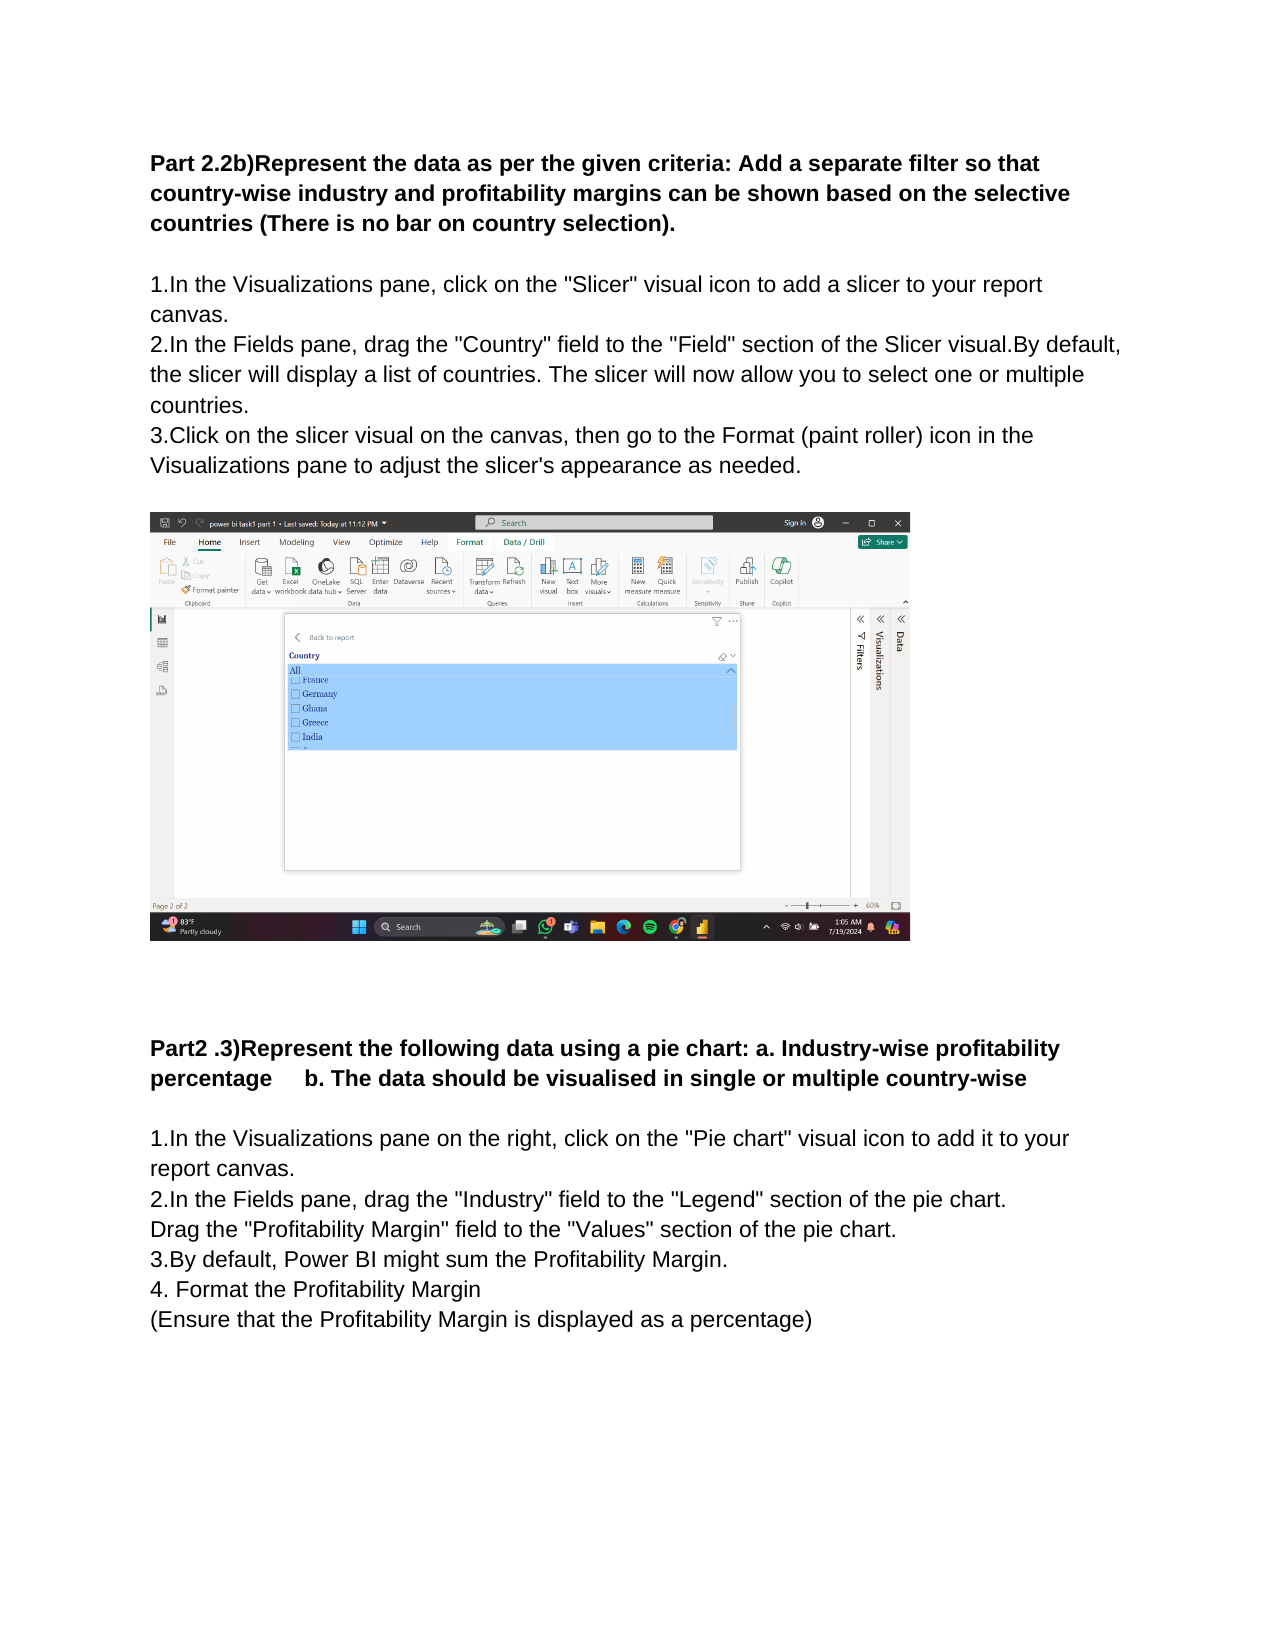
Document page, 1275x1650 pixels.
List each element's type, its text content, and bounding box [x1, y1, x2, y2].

picture [150, 512, 911, 941]
text 1.In the Visualizations pane on the right, click on the "Pie chart" visual icon to add it to your report canvas. [150, 1125, 1125, 1182]
text 1.In the Visualizations pane, click on the "Slicer" visual icon to add a slicer to your report canvas. [150, 271, 1125, 327]
text Part2 .3)Represent the following data using a pie chart: a. Industry-wise profitability percentage b. The data should be visualised in single or multiple country-wise [150, 1034, 1125, 1091]
text Drag the "Profitability Margin" field to the "Values" section of the pie chart. [150, 1216, 1125, 1242]
text 3.By default, Power BI might sum the Profitability Margin. [150, 1246, 1125, 1272]
text 2.In the Fields pane, drag the "Country" field to the "Field" section of the Slicer visual.By default, the slicer will display a list of countries. The slicer will now allow you to select one or multiple countries. [150, 331, 1125, 418]
text 3.Click on the slicer visual on the canvas, then go to the Format (paint roller) icon in the Visualizations pane to adjust the slicer's appearance as needed. [150, 422, 1125, 478]
text 4. Format the Profitability Margin [150, 1276, 1125, 1303]
text (Ensure that the Profitability Margin is displayed as a percentage) [150, 1306, 1125, 1333]
text 2.In the Fields pane, drag the "Industry" field to the "Legend" section of the pie chart. [150, 1186, 1125, 1212]
text Part 2.2b)Represent the data as per the given criteria: Add a separate filter so that country-wise industry and profitability margins can be shown based on the selective countries (There is no bar on country selection). [150, 150, 1125, 237]
